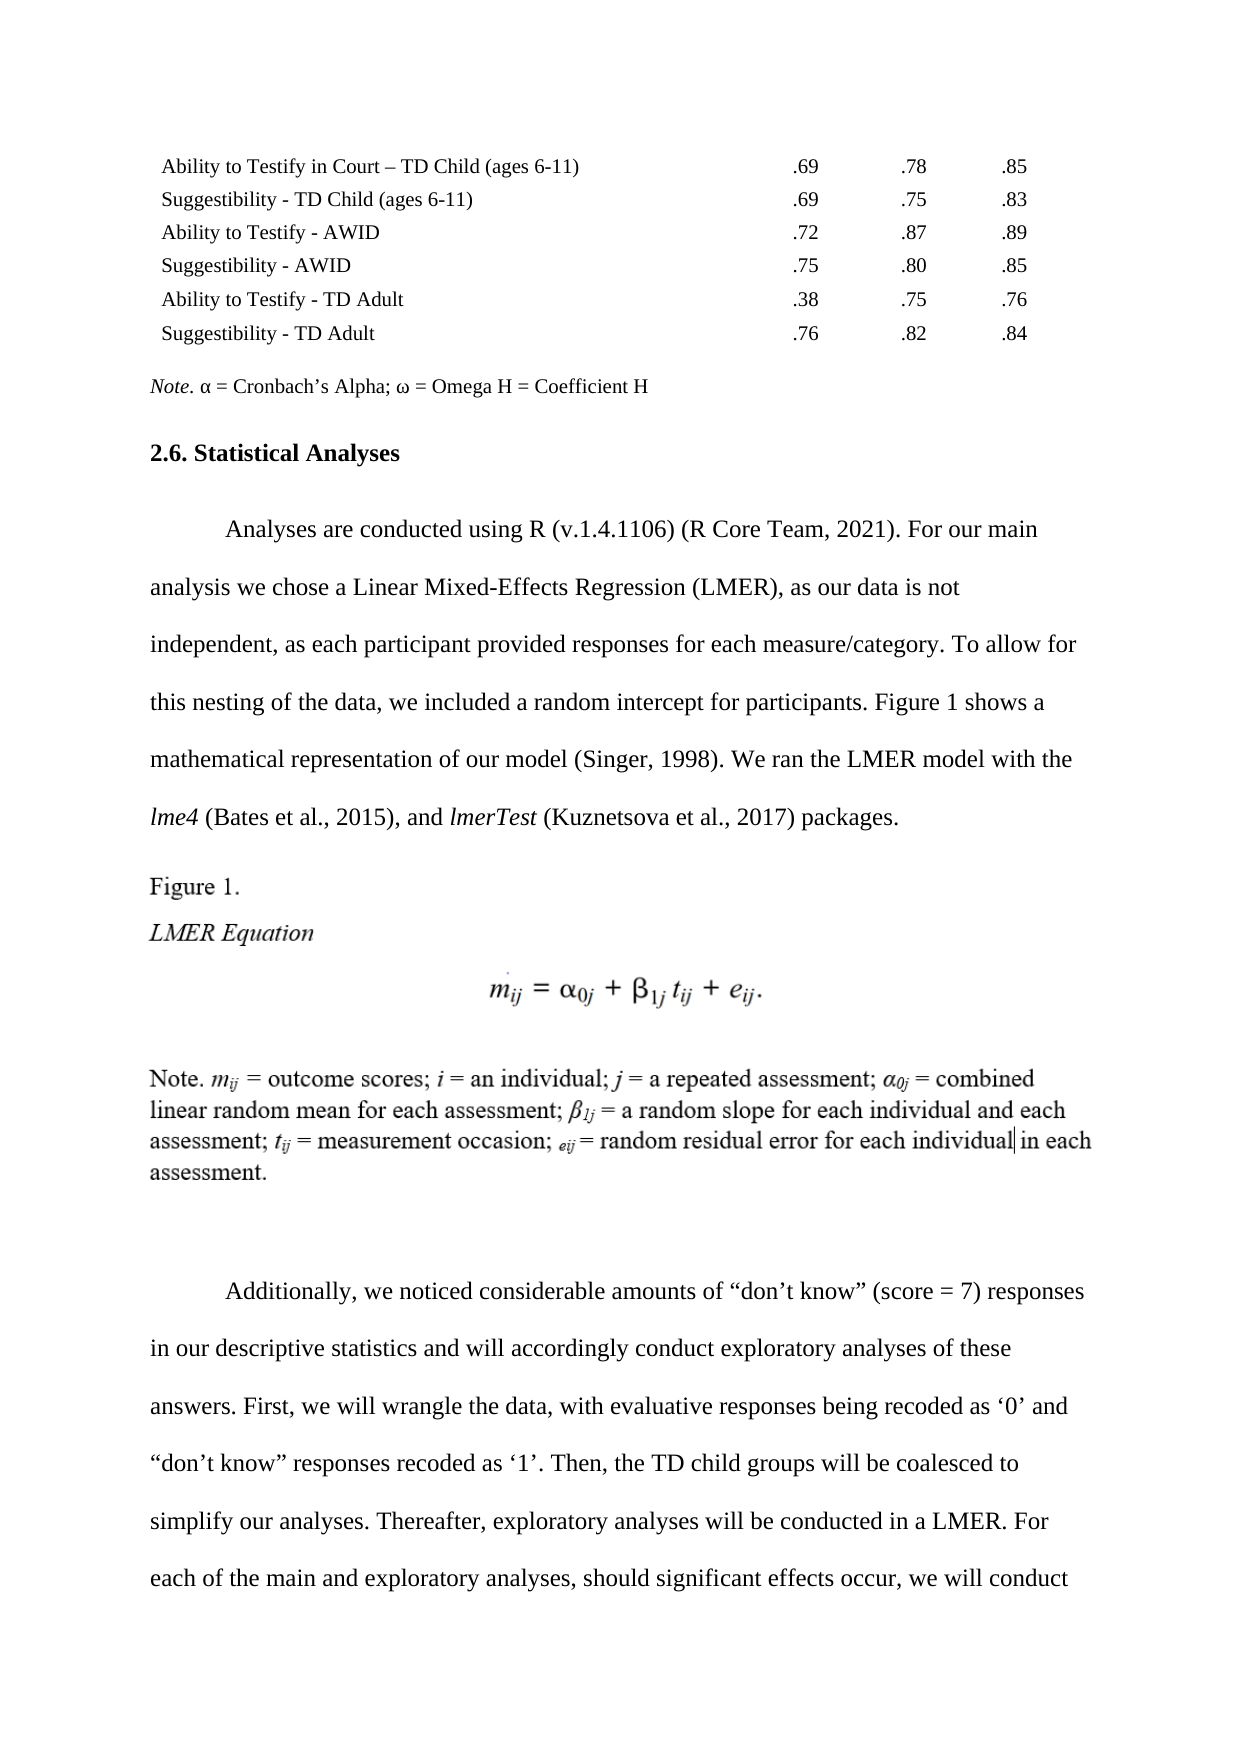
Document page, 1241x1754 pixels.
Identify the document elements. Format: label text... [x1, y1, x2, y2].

table_cell .87 [889, 216, 990, 250]
table_cell .82 [889, 317, 990, 350]
table_cell Suggestibility - AWID [150, 250, 781, 283]
picture [0, 860, 1238, 1198]
table_cell Suggestibility - TD Child (ages 6-11) [150, 183, 781, 216]
table_cell .78 [889, 150, 990, 183]
table_cell Ability to Testify - TD Adult [150, 284, 781, 317]
table_cell .85 [990, 250, 1090, 283]
table_cell .76 [990, 284, 1090, 317]
subtitle 2.6. Statistical Analyses [150, 438, 1090, 467]
table_cell .69 [781, 150, 889, 183]
text Note. α = Cronbach’s Alpha; ω = Omega H = Coefficient H [150, 374, 1090, 398]
table_cell .80 [889, 250, 990, 283]
table_cell .89 [990, 216, 1090, 250]
table_cell Ability to Testify - AWID [150, 216, 781, 250]
table_cell .75 [889, 284, 990, 317]
table_cell .69 [781, 183, 889, 216]
text Analyses are conducted using R (v.1.4.1106) (R Core Team, 2021). For our main analysis we chose a Linear Mixed-Effects Regression (LMER), as our data is not independent, as each participant provided responses for each measure/category. To allow for this nesting of the data, we included a random intercept for participants. Figure 1 shows a mathematical representation of our model (Singer, 1998). We ran the LMER model with the lme4 (Bates et al., 2015), and lmerTest (Kuznetsova et al., 2017) packages. [150, 514, 1090, 831]
table_cell .72 [781, 216, 889, 250]
table_cell Suggestibility - TD Adult [150, 317, 781, 350]
table_cell .84 [990, 317, 1090, 350]
table_cell .75 [889, 183, 990, 216]
table_cell .83 [990, 183, 1090, 216]
table_cell .38 [781, 284, 889, 317]
table_cell Ability to Testify in Court – TD Child (ages 6-11) [150, 150, 781, 183]
table_cell .75 [781, 250, 889, 283]
table_cell .85 [990, 150, 1090, 183]
table_cell .76 [781, 317, 889, 350]
